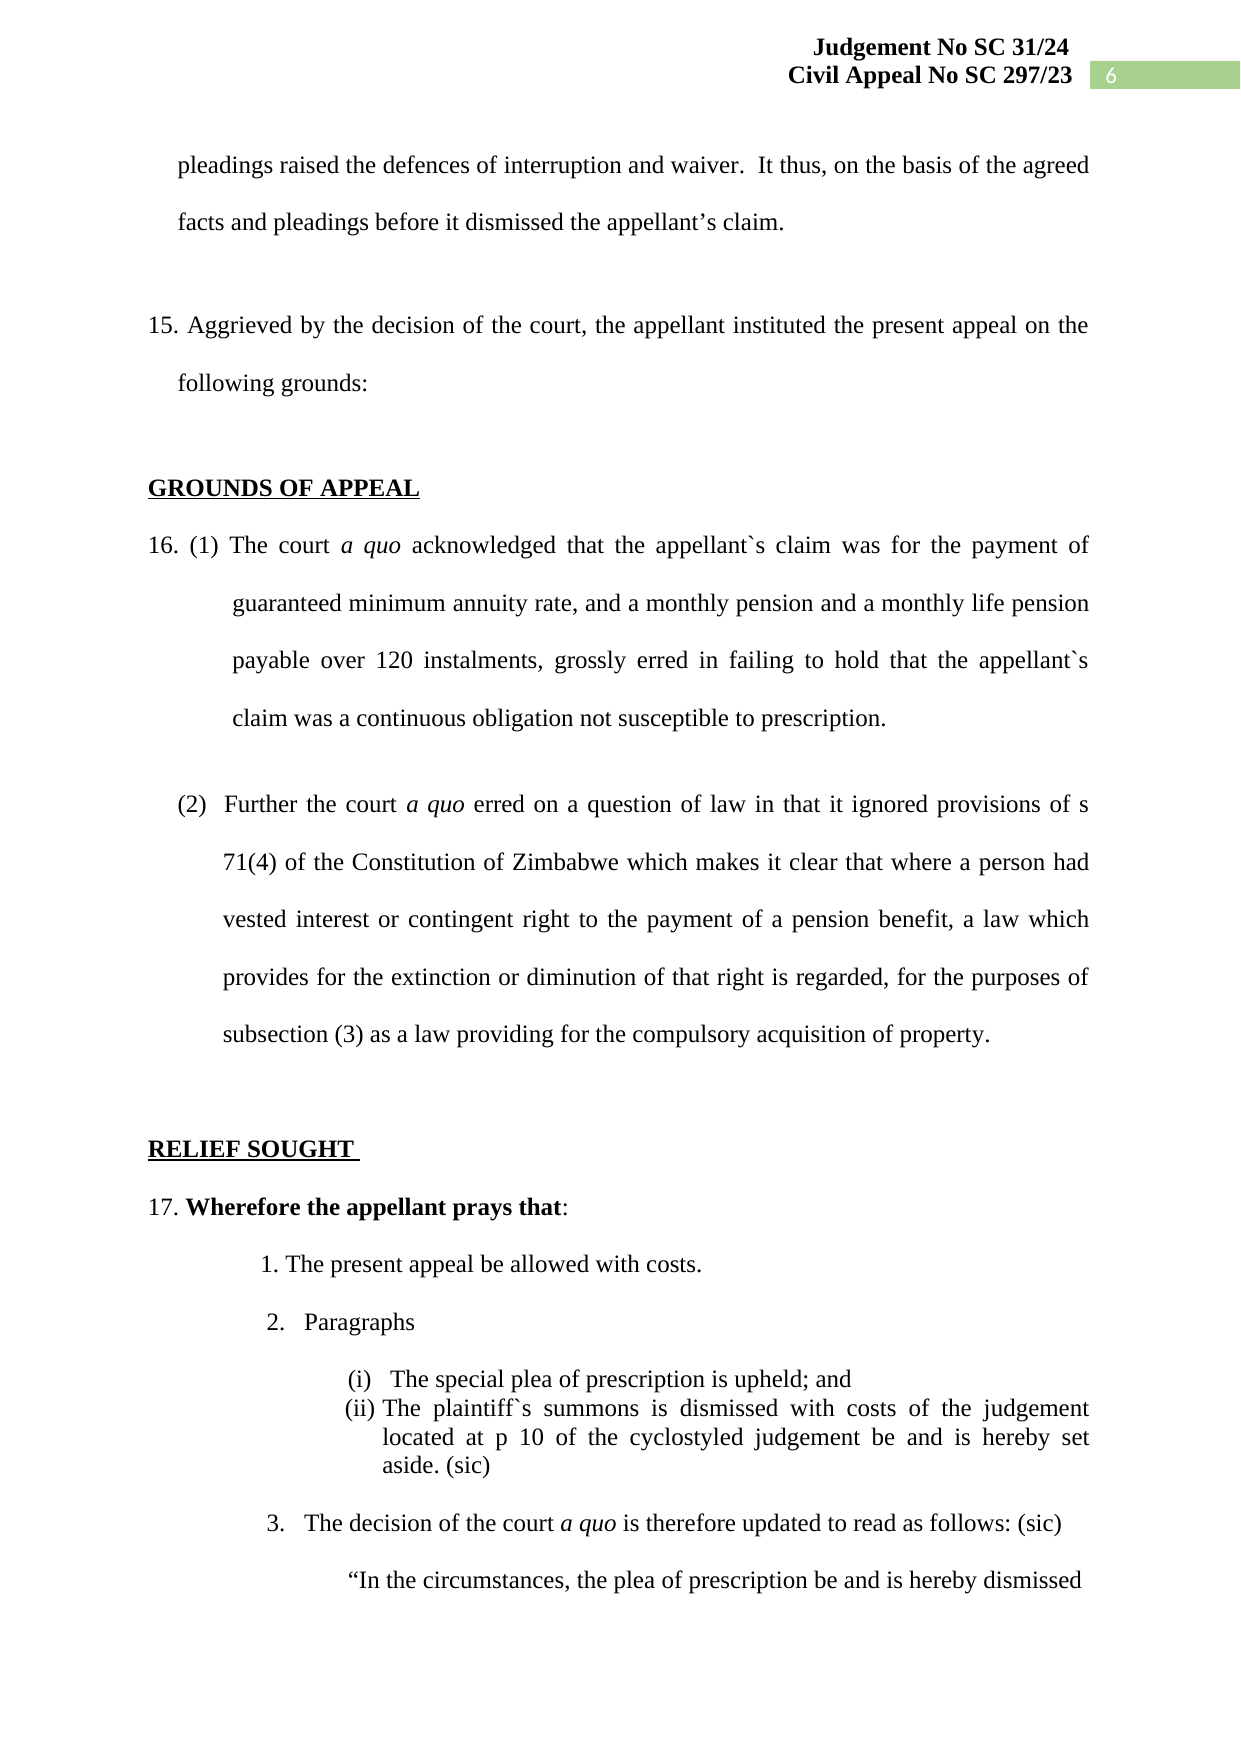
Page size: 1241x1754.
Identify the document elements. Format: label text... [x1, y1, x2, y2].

list Paragraphs [266, 1307, 1090, 1336]
text GROUNDS OF APPEAL [148, 473, 1090, 502]
text (2) Further the court a quo erred on a question of law in that it ignored provisions of s 71(4) of the Constitution of Zimbabwe which makes it clear that where a person had vested interest or contingent right to the payment of a pension benefit, a law which provides for the extinction or diminution of that right is regarded, for the purposes of subsection (3) as a law providing for the compulsory acquisition of property. [177, 789, 1090, 1048]
list (i) The special plea of prescription is upheld; and [298, 1364, 1090, 1393]
text 16. (1) The court a quo acknowledged that the appellant`s claim was for the payment of guaranteed minimum annuity rate, and a monthly pension and a monthly life pension payable over 120 instalments, grossly erred in failing to hold that the appellant`s claim was a continuous obligation not susceptible to prescription. [148, 531, 1090, 732]
text 1. The present appeal be allowed with costs. [185, 1249, 1090, 1278]
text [148, 150, 1090, 236]
text 15. Aggrieved by the decision of the court, the appellant instituted the present appeal on the following grounds: [148, 310, 1090, 397]
list “In the circumstances, the plea of prescription be and is hereby dismissed [223, 1566, 1090, 1594]
list The plaintiff`s summons is dismissed with costs of the judgement located at p 10 of the cyclostyled judgement be and is hereby set aside. (sic) [344, 1393, 1090, 1479]
list The decision of the court a quo is therefore updated to read as follows: (sic) [266, 1508, 1090, 1537]
text 17. Wherefore the appellant prays that: [148, 1192, 1090, 1221]
text RELIEF SOUGHT [148, 1134, 1090, 1163]
